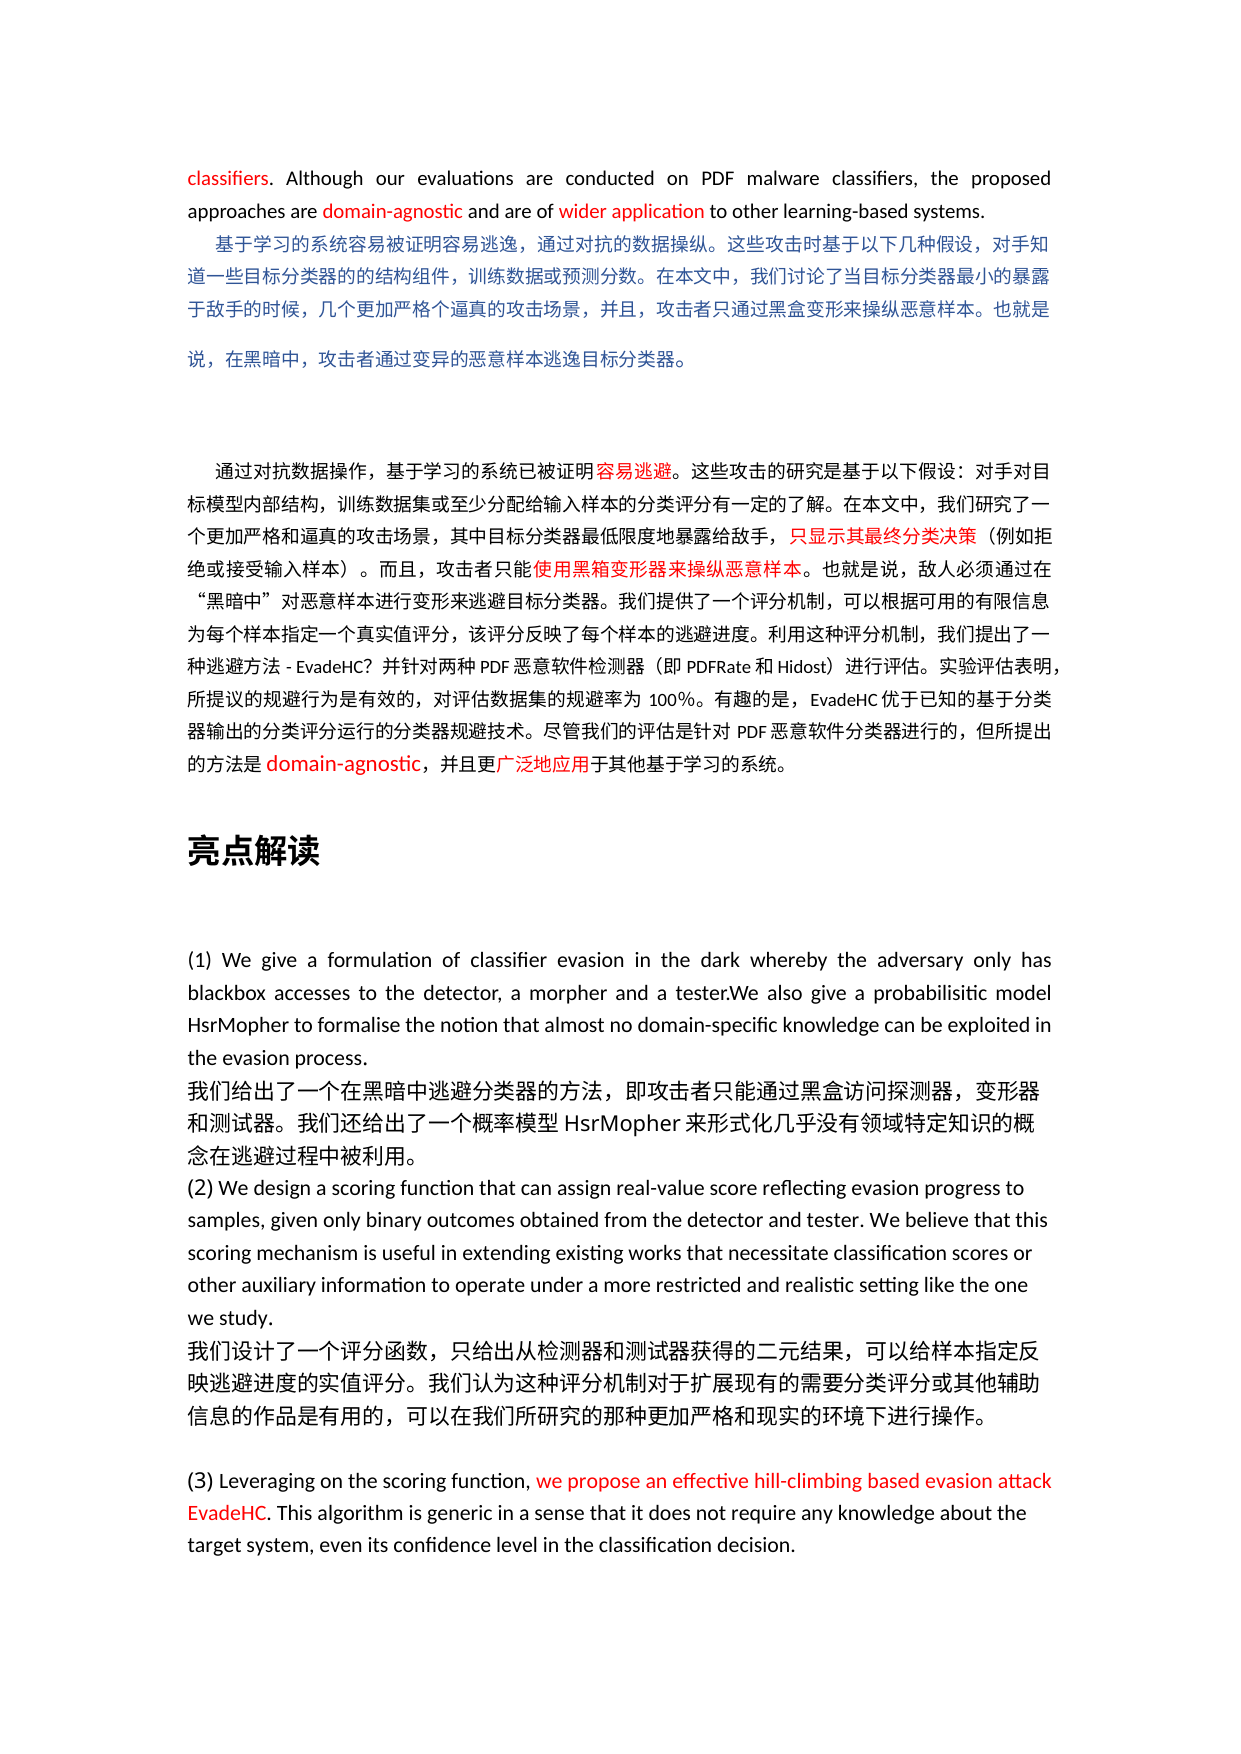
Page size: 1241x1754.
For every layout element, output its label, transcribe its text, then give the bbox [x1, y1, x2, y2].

text 我们设计了一个评分函数，只给出从检测器和测试器获得的二元结果，可以给样本指定反映逃避进度的实值评分。我们认为这种评分机制对于扩展现有的需要分类评分或其他辅助信息的作品是有用的，可以在我们所研究的那种更加严格和现实的环境下进行操作。 [187, 1333, 1053, 1431]
text (3) Leveraging on the scoring function, we propose an effective hill-climbing based evasion attack EvadeHC. This algorithm is generic in a sense that it does not require any knowledge about the target system, even its confidence level in the classification decision. [187, 1463, 1053, 1561]
text (2) We design a scoring function that can assign real-value score reflecting evasion progress to samples, given only binary outcomes obtained from the detector and tester. We believe that this scoring mechanism is useful in extending existing works that necessitate classification scores or other auxiliary information to operate under a more restricted and realistic setting like the one we study. [187, 1171, 1053, 1333]
text 通过对抗数据操作，基于学习的系统已被证明容易逃避。这些攻击的研究是基于以下假设：对手对目标模型内部结构，训练数据集或至少分配给输入样本的分类评分有一定的了解。在本文中，我们研究了一个更加严格和逼真的攻击场景，其中目标分类器最低限度地暴露给敌手，只显示其最终分类决策（例如拒绝或接受输入样本）。而且，攻击者只能使用黑箱变形器来操纵恶意样本。也就是说，敌人必须通过在“黑暗中”对恶意样本进行变形来逃避目标分类器。我们提供了一个评分机制，可以根据可用的有限信息为每个样本指定一个真实值评分，该评分反映了每个样本的逃避进度。利用这种评分机制，我们提出了一种逃避方法 - EvadeHC？并针对两种PDF恶意软件检测器（即PDFRate和Hidost）进行评估。实验评估表明，所提议的规避行为是有效的，对评估数据集的规避率为100％。有趣的是，EvadeHC优于已知的基于分类器输出的分类评分运行的分类器规避技术。尽管我们的评估是针对PDF恶意软件分类器进行的，但所提出的方法是domain-agnostic，并且更广泛地应用于其他基于学习的系统。 [187, 454, 1053, 779]
subtitle 亮点解读 [187, 816, 1053, 881]
text 基于学习的系统容易被证明容易逃逸，通过对抗的数据操纵。这些攻击时基于以下几种假设，对手知道一些目标分类器的的结构组件，训练数据或预测分数。在本文中，我们讨论了当目标分类器最小的暴露于敌手的时候，几个更加严格个逼真的攻击场景，并且，攻击者只通过黑盒变形来操纵恶意样本。也就是说，在黑暗中，攻击者通过变异的恶意样本逃逸目标分类器。 [187, 227, 1053, 389]
text 我们给出了一个在黑暗中逃避分类器的方法，即攻击者只能通过黑盒访问探测器，变形器和测试器。我们还给出了一个概率模型HsrMopher来形式化几乎没有领域特定知识的概念在逃避过程中被利用。 [187, 1073, 1053, 1171]
text (1) We give a formulation of classifier evasion in the dark whereby the adversary only has blackbox accesses to the detector, a morpher and a tester.We also give a probabilisitic model HsrMopher to formalise the notion that almost no domain-specific knowledge can be exploited in the evasion process. [187, 943, 1053, 1073]
